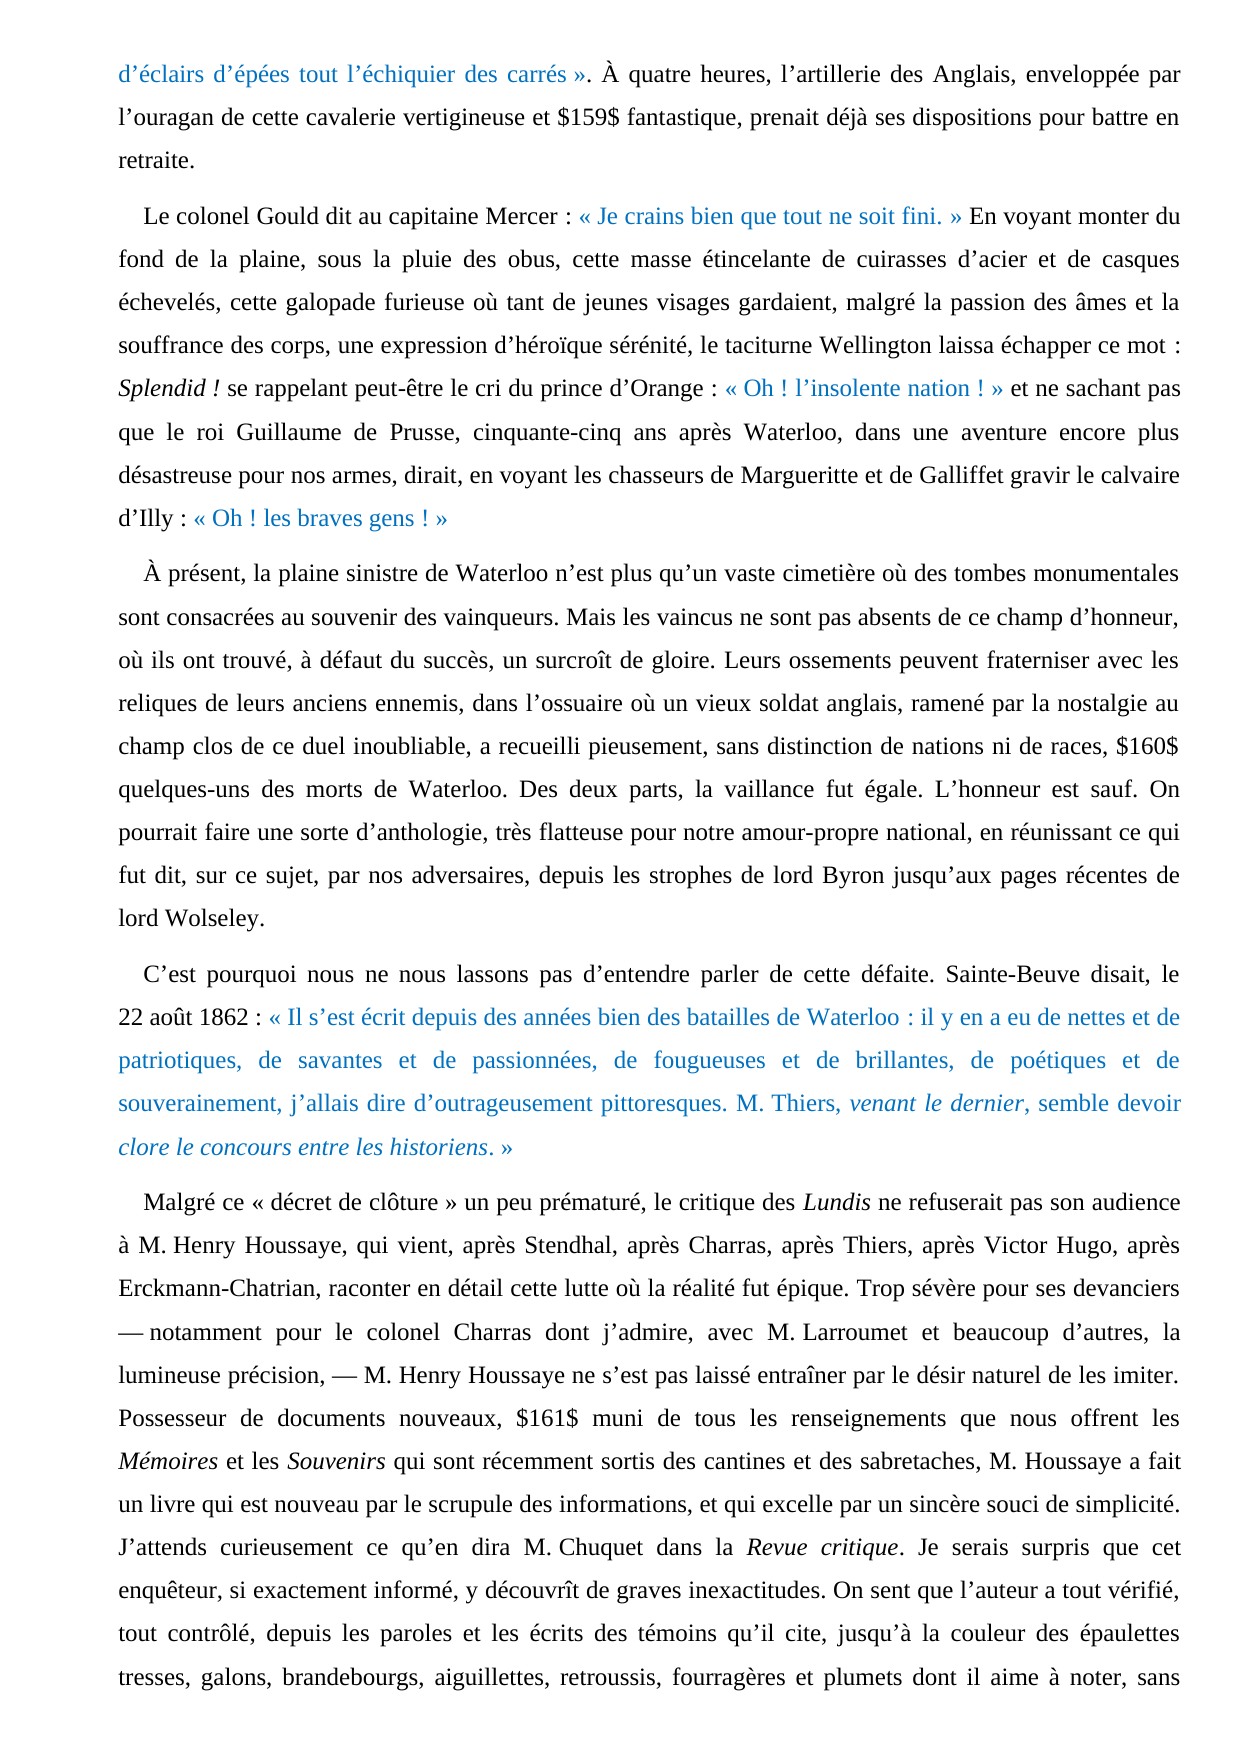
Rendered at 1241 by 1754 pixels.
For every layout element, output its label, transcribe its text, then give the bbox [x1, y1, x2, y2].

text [118, 1187, 1181, 1690]
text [118, 59, 1181, 174]
text À présent, la plaine sinistre de Waterloo n’est plus qu’un vaste cimetière où des tombes monumentales sont consacrées au souvenir des vainqueurs. Mais les vaincus ne sont pas absents de ce champ d’honneur, où ils ont trouvé, à défaut du succès, un surcroît de gloire. Leurs ossements peuvent fraterniser avec les reliques de leurs anciens ennemis, dans l’ossuaire où un vieux soldat anglais, ramené par la nostalgie au champ clos de ce duel inoubliable, a recueilli pieusement, sans distinction de nations ni de races, $160$ quelques-uns des morts de Waterloo. Des deux parts, la vaillance fut égale. L’honneur est sauf. On pourrait faire une sorte d’anthologie, très flatteuse pour notre amour-propre national, en réunissant ce qui fut dit, sur ce sujet, par nos adversaires, depuis les strophes de lord Byron jusqu’aux pages récentes de lord Wolseley. [118, 558, 1181, 932]
text C’est pourquoi nous ne nous lassons pas d’entendre parler de cette défaite. Sainte-Beuve disait, le 22 août 1862 : « Il s’est écrit depuis des années bien des batailles de Waterloo : il y en a eu de nettes et de patriotiques, de savantes et de passionnées, de fougueuses et de brillantes, de poétiques et de souverainement, j’allais dire d’outrageusement pittoresques. M. Thiers, venant le dernier, semble devoir clore le concours entre les historiens. » [118, 959, 1181, 1160]
text Le colonel Gould dit au capitaine Mercer : « Je crains bien que tout ne soit fini. » En voyant monter du fond de la plaine, sous la pluie des obus, cette masse étincelante de cuirasses d’acier et de casques échevelés, cette galopade furieuse où tant de jeunes visages gardaient, malgré la passion des âmes et la souffrance des corps, une expression d’héroïque sérénité, le taciturne Wellington laissa échapper ce mot : Splendid ! se rappelant peut-être le cri du prince d’Orange : « Oh ! l’insolente nation ! » et ne sachant pas que le roi Guillaume de Prusse, cinquante-cinq ans après Waterloo, dans une aventure encore plus désastreuse pour nos armes, dirait, en voyant les chasseurs de Margueritte et de Galliffet gravir le calvaire d’Illy : « Oh ! les braves gens ! » [118, 201, 1181, 532]
